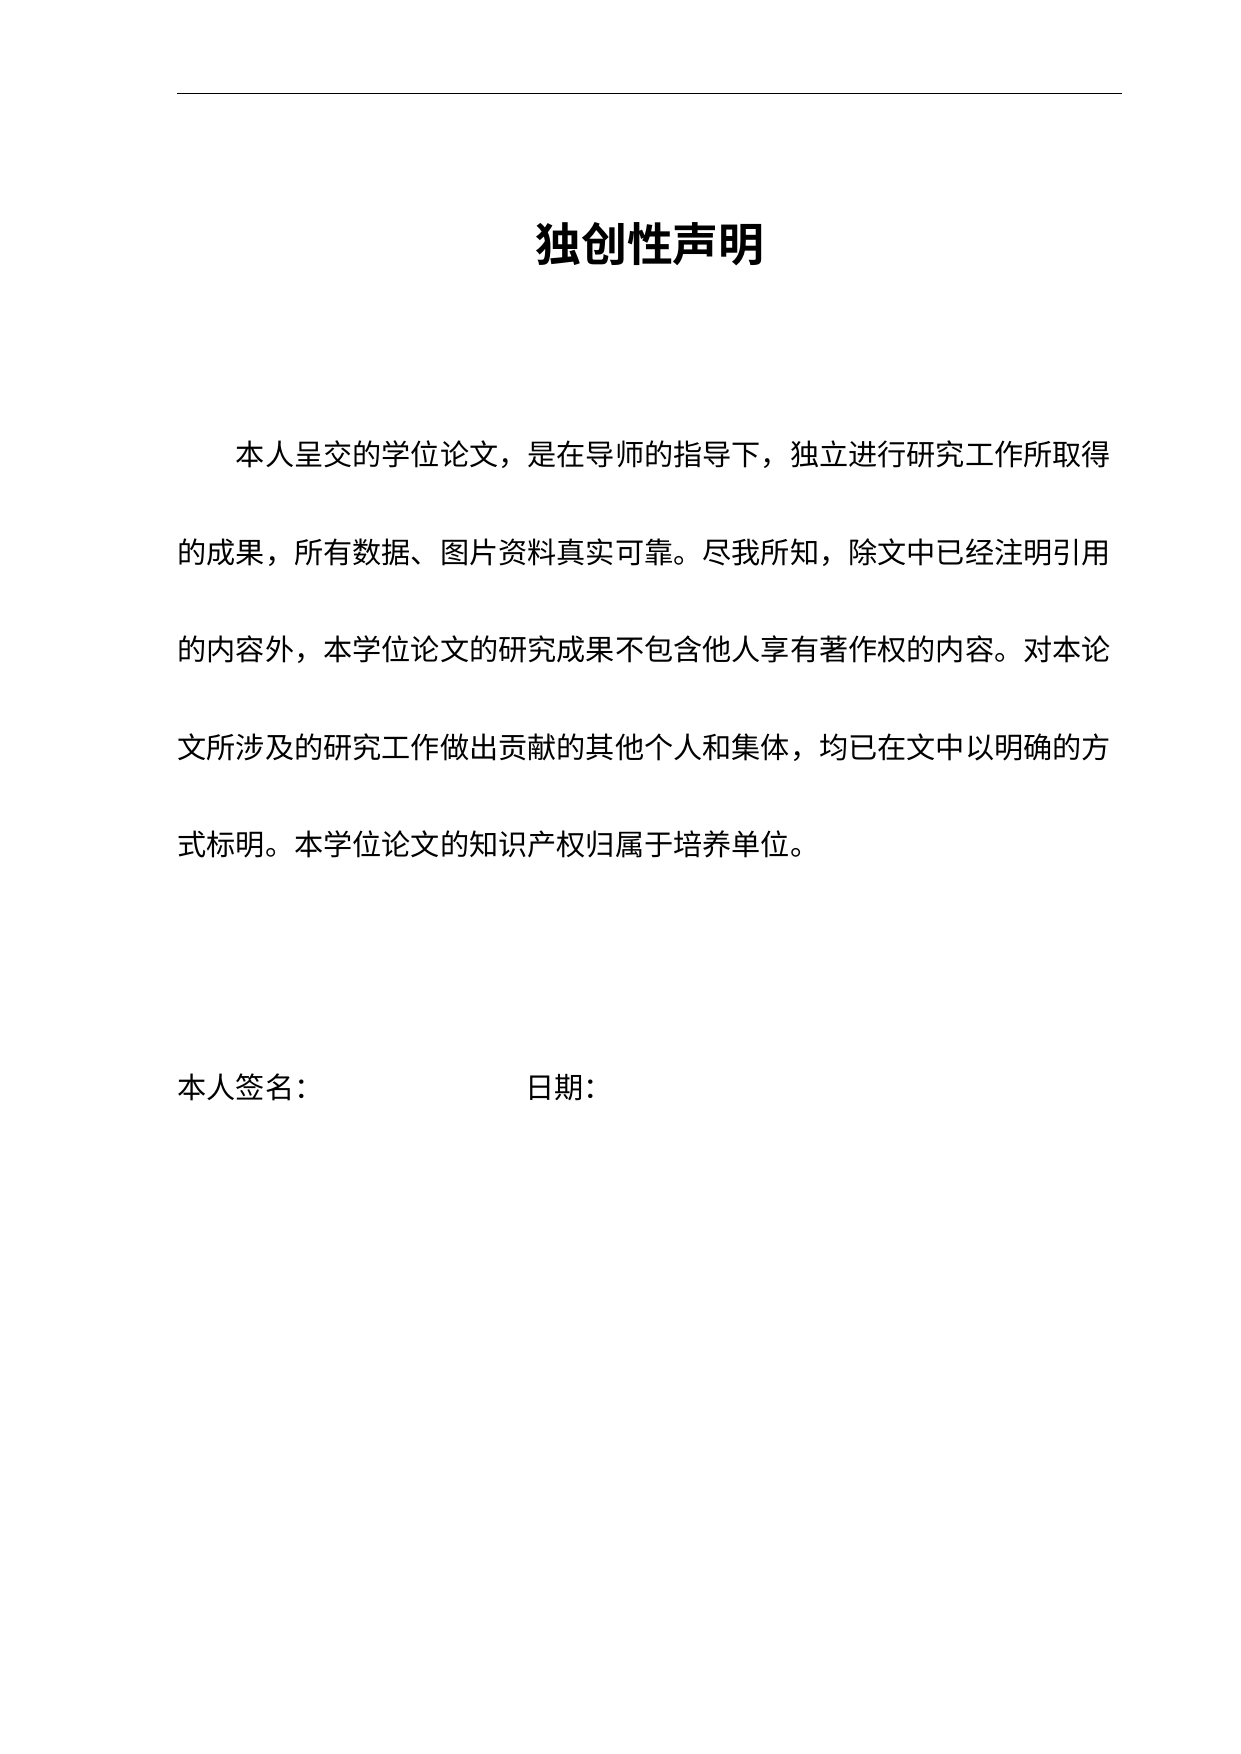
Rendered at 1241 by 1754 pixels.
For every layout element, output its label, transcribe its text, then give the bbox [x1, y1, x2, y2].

text 本人签名： 日期： [177, 1053, 1122, 1118]
text 独创性声明 [177, 193, 1122, 290]
text 本人呈交的学位论文，是在导师的指导下，独立进行研究工作所取得的成果，所有数据、图片资料真实可靠。尽我所知，除文中已经注明引用的内容外，本学位论文的研究成果不包含他人享有著作权的内容。对本论文所涉及的研究工作做出贡献的其他个人和集体，均已在文中以明确的方式标明。本学位论文的知识产权归属于培养单位。 [177, 420, 1122, 875]
